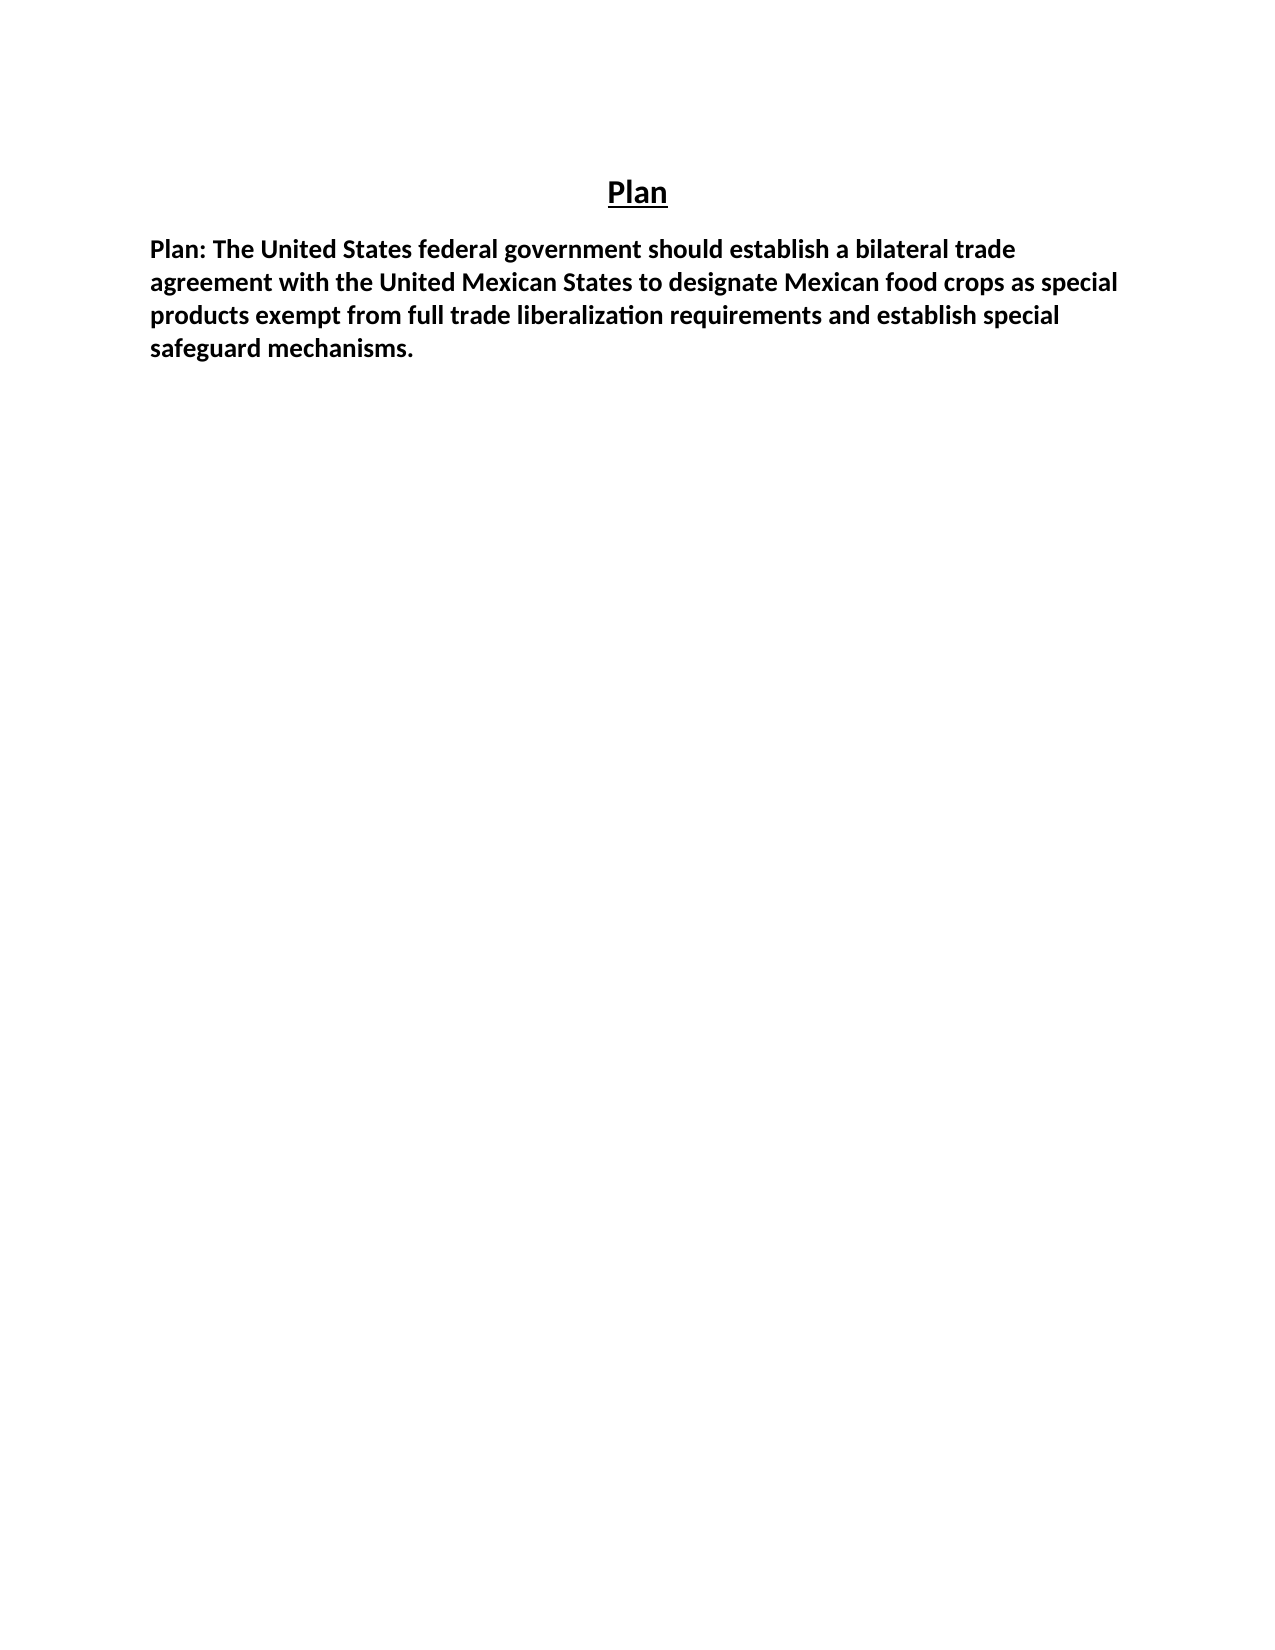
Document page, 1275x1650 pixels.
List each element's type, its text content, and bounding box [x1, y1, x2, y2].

subtitle Plan [150, 171, 1125, 212]
text Plan: The United States federal government should establish a bilateral trade agreement with the United Mexican States to designate Mexican food crops as special products exempt from full trade liberalization requirements and establish special safeguard mechanisms. [150, 232, 1125, 364]
